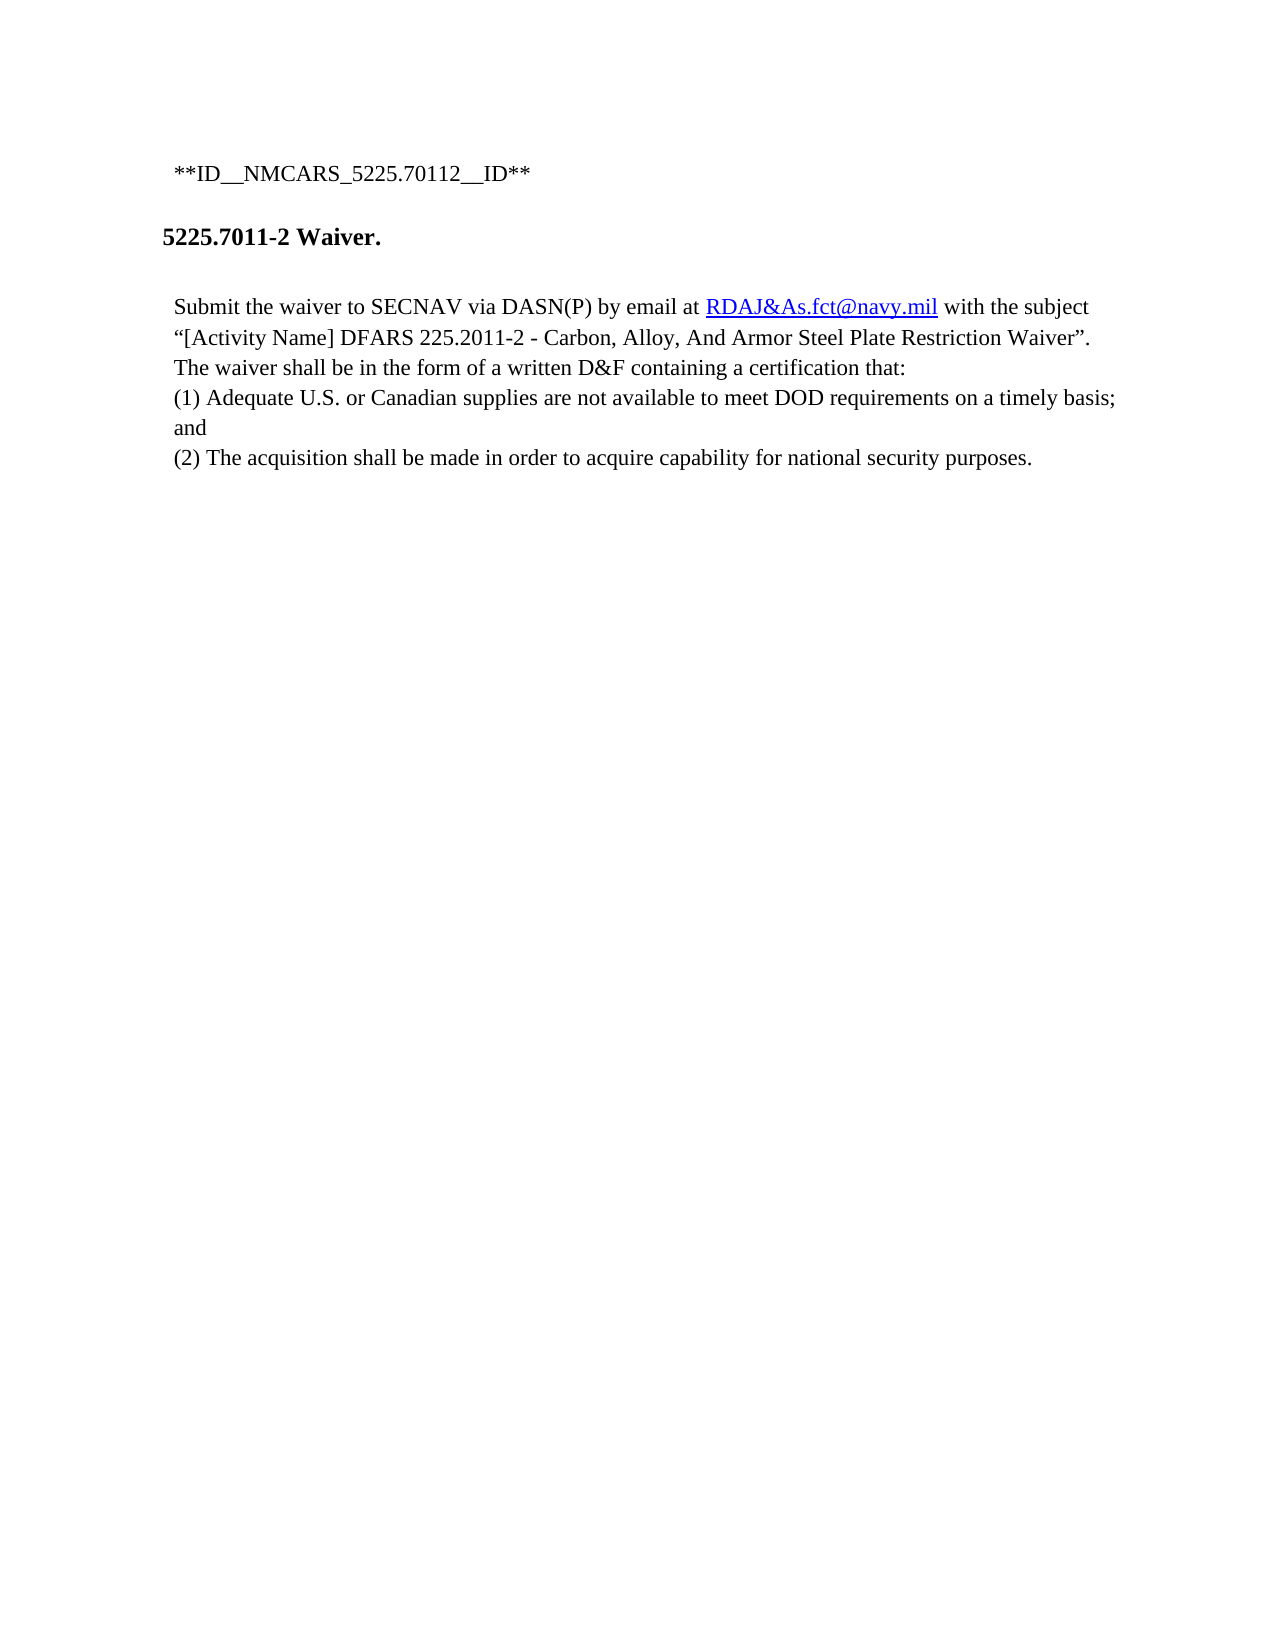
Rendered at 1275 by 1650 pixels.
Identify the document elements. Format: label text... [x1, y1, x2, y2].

subtitle 5225.7011-2 Waiver. [162, 222, 1125, 251]
text **ID__NMCARS_5225.70112__ID** [163, 150, 1135, 197]
text (1) Adequate U.S. or Canadian supplies are not available to meet DOD requirements on a timely basis; and [163, 373, 1135, 434]
text Submit the waiver to SECNAV via DASN(P) by email at RDAJ&As.fct@navy.mil with the subject “[Activity Name] DFARS 225.2011-2 - Carbon, Alloy, And Armor Steel Plate Restriction Waiver”. The waiver shall be in the form of a written D&F containing a certification that: [163, 283, 1135, 373]
text (2) The acquisition shall be made in order to acquire capability for national security purposes. [163, 434, 1135, 481]
